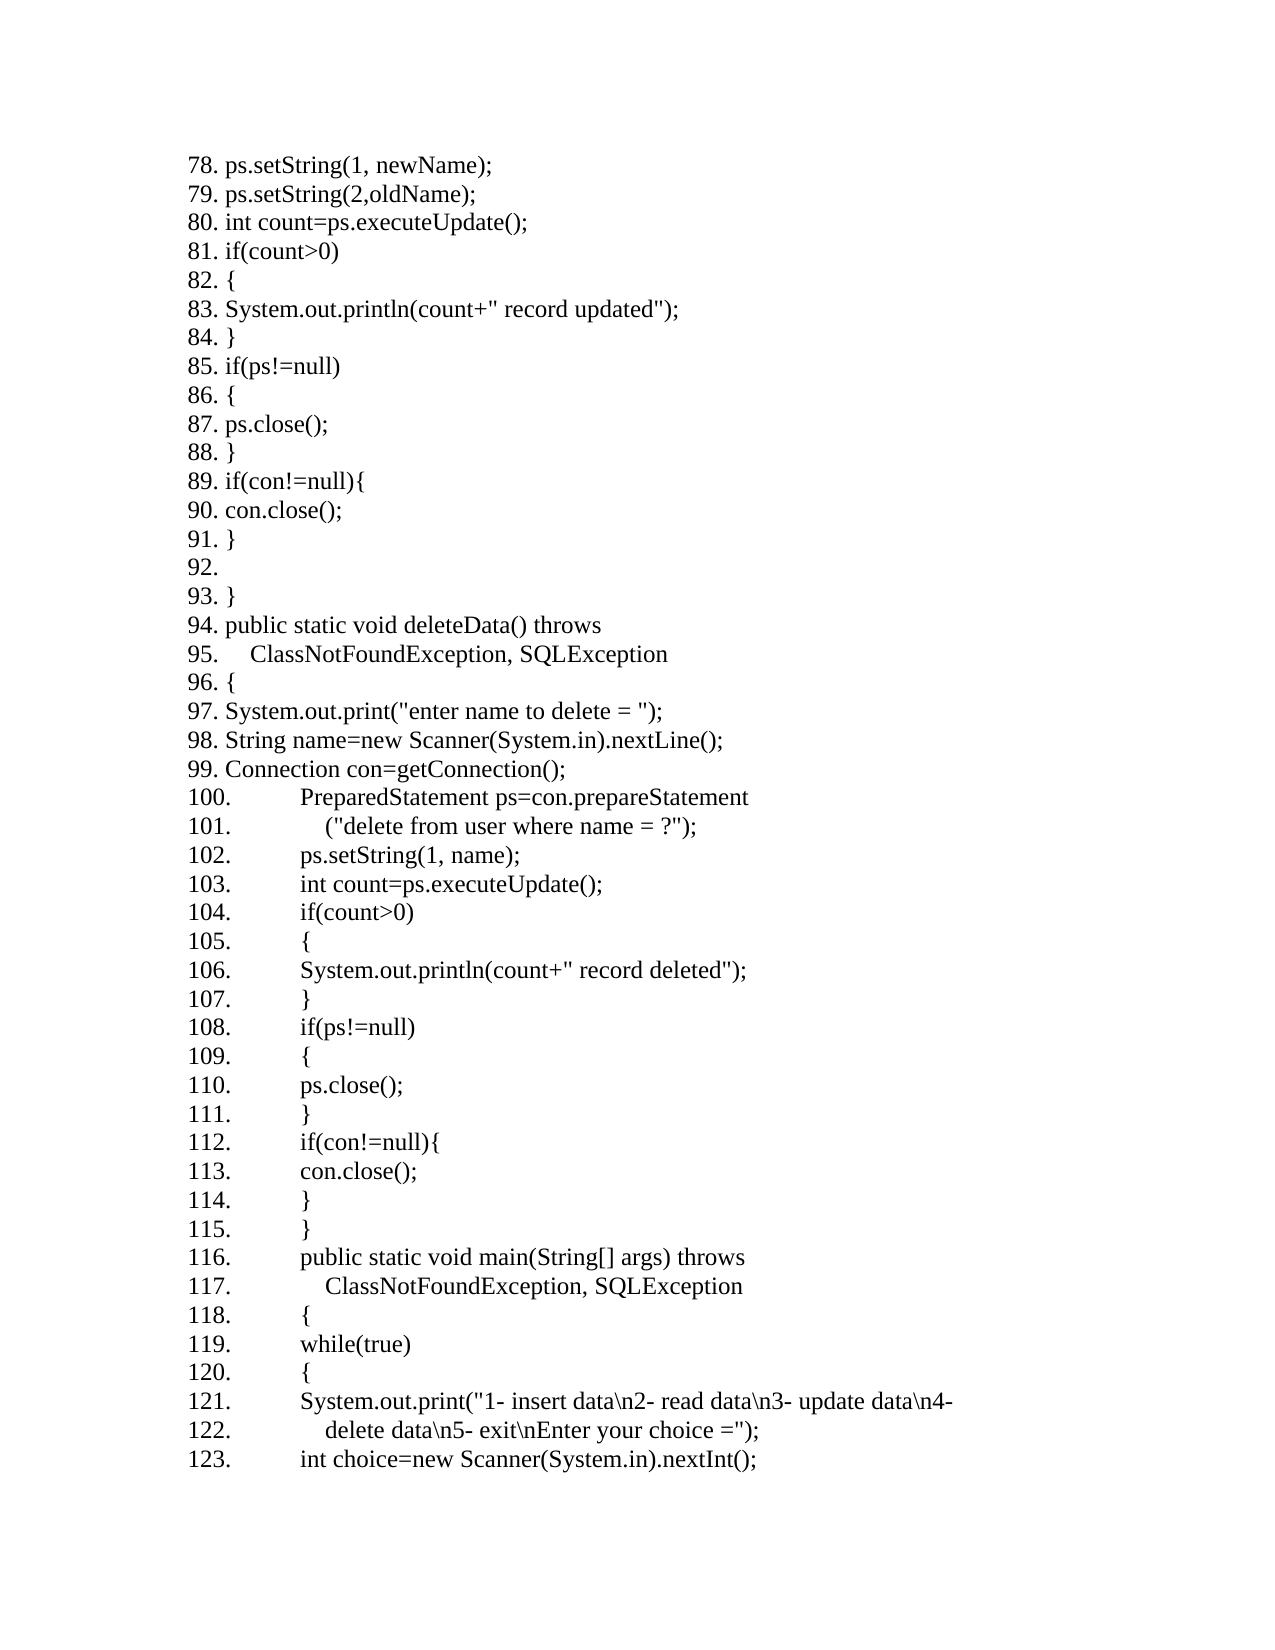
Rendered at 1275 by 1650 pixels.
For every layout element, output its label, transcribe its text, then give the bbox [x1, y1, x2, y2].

list ps.close(); [187, 409, 1125, 437]
list } [187, 524, 1125, 552]
list int choice=new Scanner(System.in).nextInt(); [187, 1444, 1125, 1472]
list public static void deleteData() throws [187, 610, 1125, 639]
list ("delete from user where name = ?"); [187, 811, 1125, 840]
list { [187, 667, 1125, 696]
list } [187, 437, 1125, 466]
list if(con!=null){ [187, 466, 1125, 495]
list { [187, 380, 1125, 409]
list delete data\n5- exit\nEnter your choice ="); [187, 1415, 1125, 1444]
list { [187, 1300, 1125, 1329]
list if(count>0) [187, 236, 1125, 265]
list if(ps!=null) [187, 351, 1125, 380]
list } [187, 1185, 1125, 1214]
list ClassNotFoundException, SQLException [187, 639, 1125, 667]
list System.out.print("1- insert data\n2- read data\n3- update data\n4- [187, 1386, 1125, 1415]
list ClassNotFoundException, SQLException [187, 1271, 1125, 1300]
list Connection con=getConnection(); [187, 754, 1125, 782]
list con.close(); [187, 1156, 1125, 1185]
list ps.setString(2,oldName); [187, 179, 1125, 207]
list { [187, 926, 1125, 955]
list { [187, 1357, 1125, 1386]
list while(true) [187, 1329, 1125, 1357]
list } [187, 1214, 1125, 1242]
list System.out.println(count+" record deleted"); [187, 955, 1125, 984]
list if(con!=null){ [187, 1127, 1125, 1156]
list System.out.println(count+" record updated"); [187, 294, 1125, 322]
list ps.setString(1, name); [187, 840, 1125, 869]
list public static void main(String[] args) throws [187, 1242, 1125, 1271]
list ps.setString(1, newName); [187, 150, 1125, 179]
list if(count>0) [187, 897, 1125, 926]
list { [187, 1041, 1125, 1070]
list } [187, 1099, 1125, 1127]
list { [187, 265, 1125, 294]
list ps.close(); [187, 1070, 1125, 1099]
list } [187, 581, 1125, 610]
list int count=ps.executeUpdate(); [187, 207, 1125, 236]
list con.close(); [187, 495, 1125, 524]
list String name=new Scanner(System.in).nextLine(); [187, 725, 1125, 754]
list System.out.print("enter name to delete = "); [187, 696, 1125, 725]
list if(ps!=null) [187, 1012, 1125, 1041]
list } [187, 984, 1125, 1012]
list } [187, 322, 1125, 351]
list PreparedStatement ps=con.prepareStatement [187, 782, 1125, 811]
list int count=ps.executeUpdate(); [187, 869, 1125, 897]
